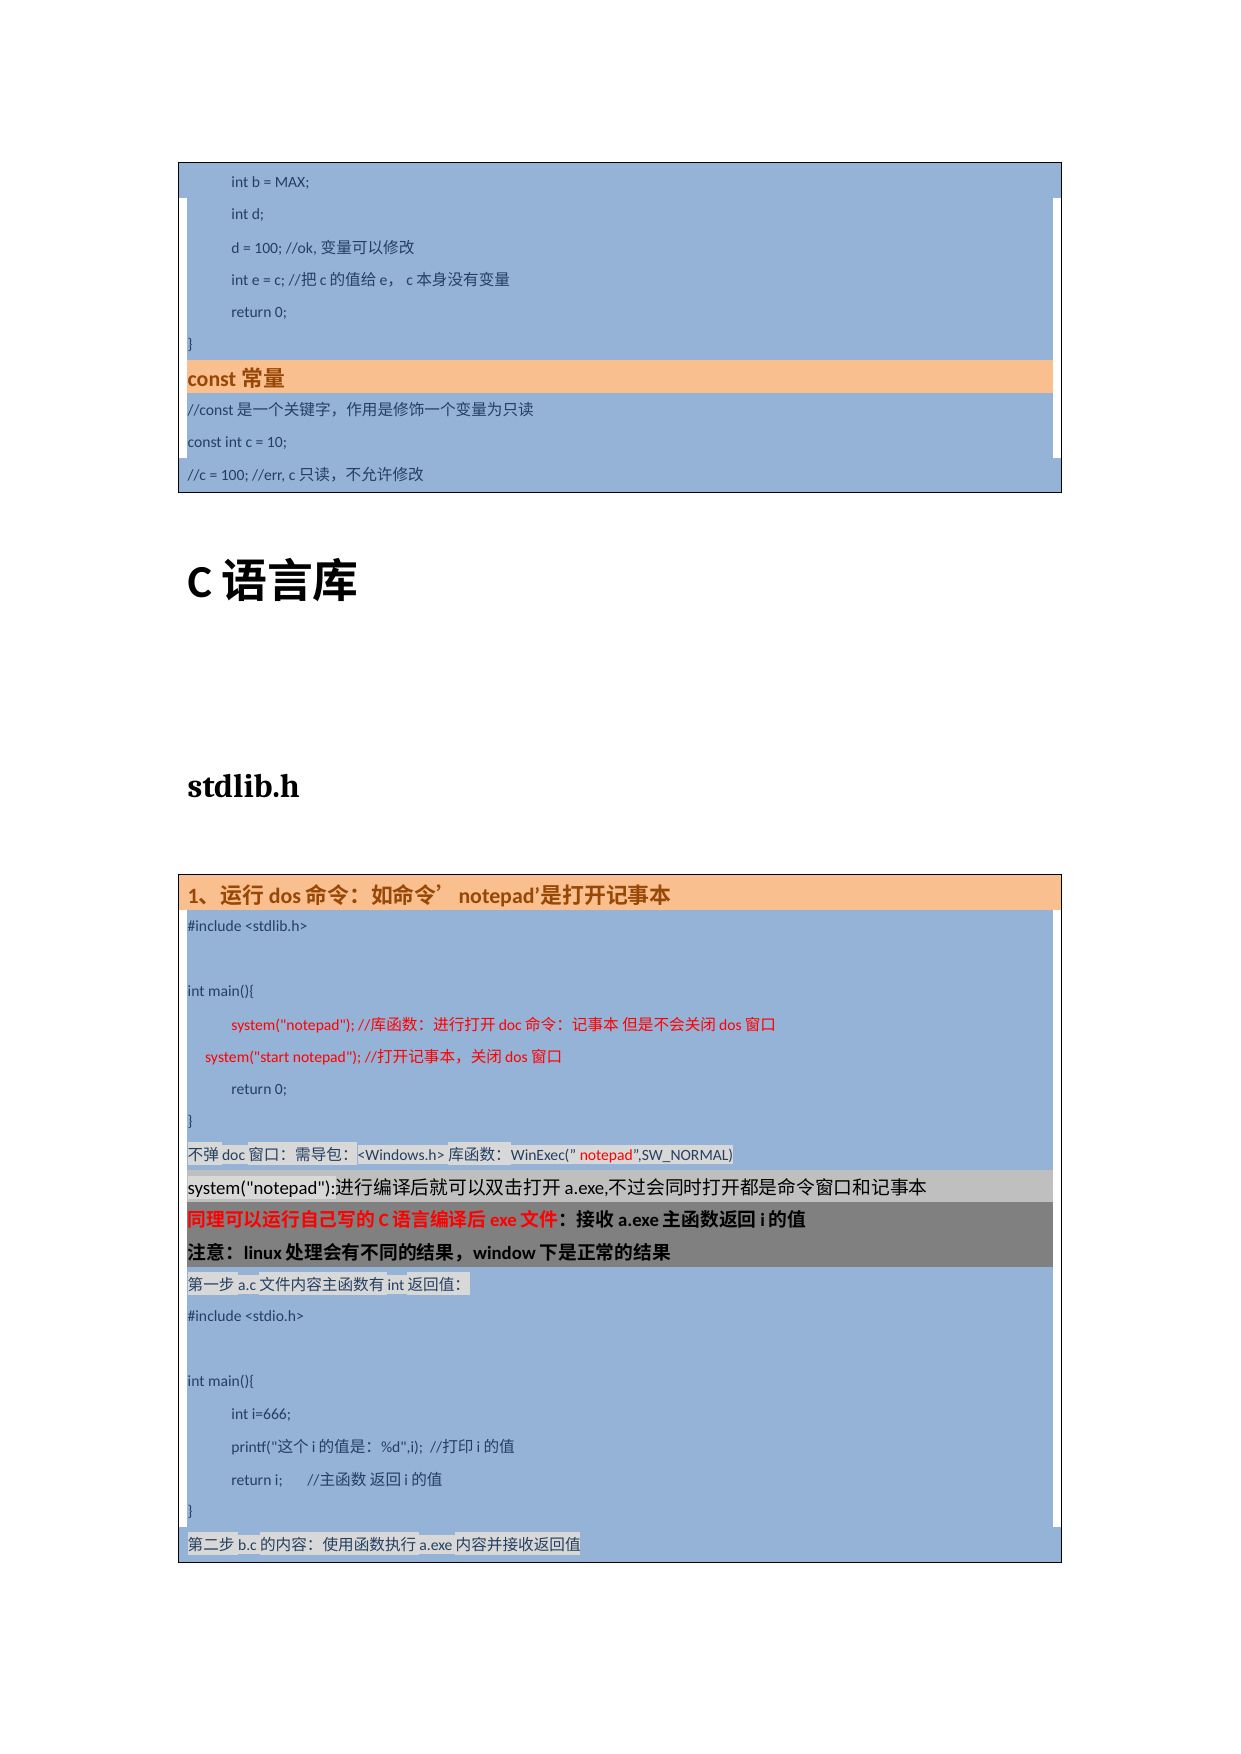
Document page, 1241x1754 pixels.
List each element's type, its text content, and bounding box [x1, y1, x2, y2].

text printf("这个i的值是：%d",i); //打印i的值 [187, 1430, 1053, 1462]
text 同理可以运行自己写的C语言编译后exe文件：接收a.exe主函数返回i的值 [187, 1202, 1053, 1235]
text } [187, 328, 1053, 360]
text int i=666; [187, 1397, 1053, 1430]
text int e = c; //把c的值给e， c本身没有变量 [187, 263, 1053, 295]
text 第一步 a.c文件内容主函数有int返回值： [187, 1267, 1053, 1300]
text int b = MAX; [179, 163, 1061, 198]
text 第二步 b.c的内容：使用函数执行a.exe内容并接收返回值 [179, 1524, 1061, 1562]
text //c = 100; //err, c只读，不允许修改 [179, 454, 1061, 492]
text #include <stdio.h> [187, 1300, 1053, 1332]
text #include <stdlib.h> [187, 910, 1053, 942]
text 不弹doc窗口：需导包：<Windows.h> 库函数：WinExec(” notepad”,SW_NORMAL) [187, 1137, 1053, 1170]
text int d; [187, 198, 1053, 230]
text int main(){ [187, 1365, 1053, 1397]
text } [187, 1105, 1053, 1137]
text 1、运行dos命令：如命令’notepad’是打开记事本 [179, 875, 1061, 910]
text const int c = 10; [187, 425, 1053, 454]
subtitle stdlib.h [187, 754, 1053, 819]
text return i; //主函数 返回i的值 [187, 1462, 1053, 1495]
subtitle C语言库 [187, 529, 1053, 626]
text 注意：linux处理会有不同的结果，window下是正常的结果 [187, 1235, 1053, 1267]
text d = 100; //ok, 变量可以修改 [187, 230, 1053, 263]
text int main(){ [187, 975, 1053, 1007]
text //const是一个关键字，作用是修饰一个变量为只读 [187, 393, 1053, 425]
text } [187, 1495, 1053, 1524]
text const 常量 [187, 360, 1053, 393]
text return 0; [187, 1072, 1053, 1105]
text system("notepad"); //库函数：进行打开doc命令：记事本 但是不会关闭dos窗口 [187, 1007, 1053, 1040]
text return 0; [187, 295, 1053, 328]
text system("notepad"):进行编译后就可以双击打开a.exe,不过会同时打开都是命令窗口和记事本 [187, 1170, 1053, 1202]
text system("start notepad"); //打开记事本，关闭dos窗口 [187, 1040, 1053, 1072]
